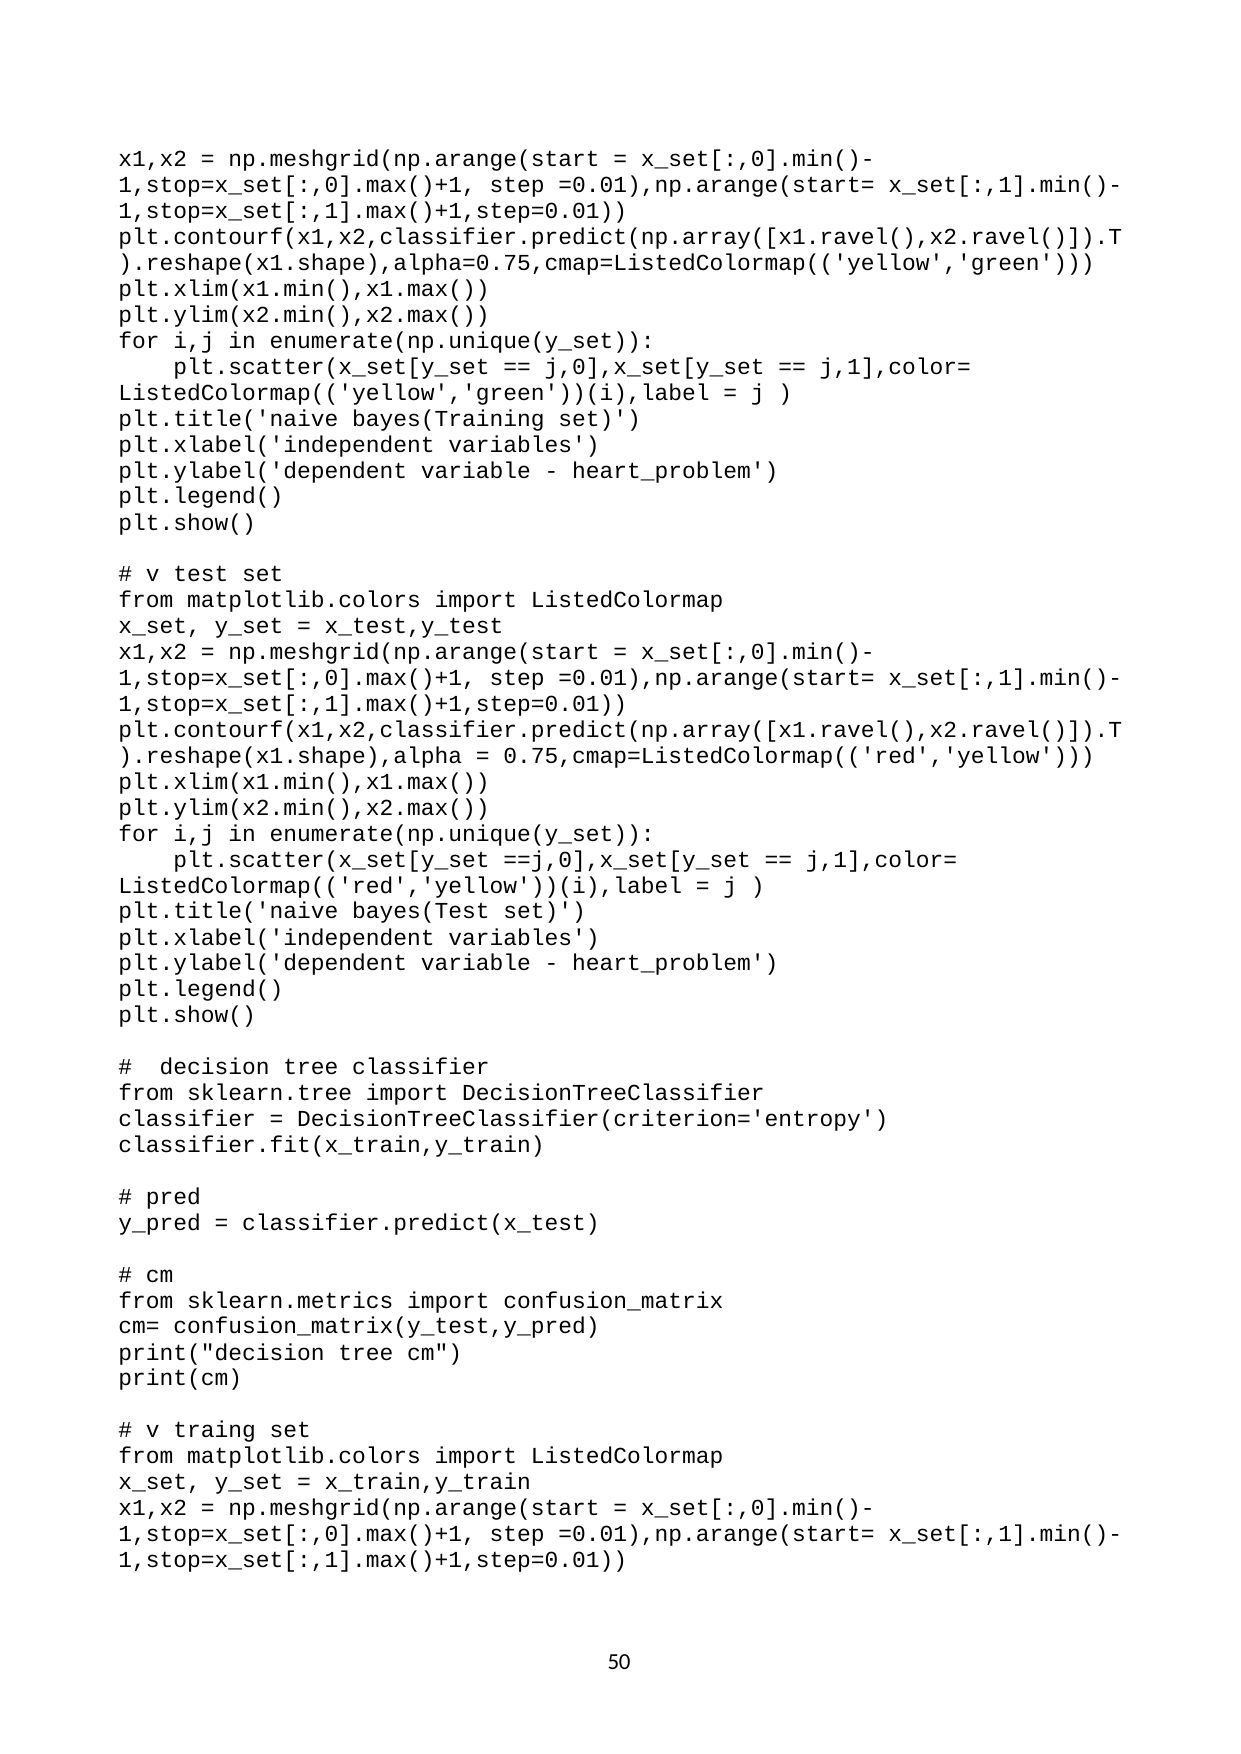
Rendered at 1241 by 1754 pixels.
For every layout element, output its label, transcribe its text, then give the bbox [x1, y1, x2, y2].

text plt.title('naive bayes(Training set)') [118, 407, 1122, 433]
text from matplotlib.colors import ListedColormap [118, 589, 1122, 614]
text for i,j in enumerate(np.unique(y_set)): [118, 329, 1122, 355]
text classifier.fit(x_train,y_train) [118, 1133, 1122, 1159]
text x1,x2 = np.meshgrid(np.arange(start = x_set[:,0].min()-1,stop=x_set[:,0].max()+1, step =0.01),np.arange(start= x_set[:,1].min()-1,stop=x_set[:,1].max()+1,step=0.01)) [118, 148, 1122, 226]
text from sklearn.tree import DecisionTreeClassifier [118, 1081, 1122, 1107]
text from matplotlib.colors import ListedColormap [118, 1444, 1122, 1471]
text x1,x2 = np.meshgrid(np.arange(start = x_set[:,0].min()-1,stop=x_set[:,0].max()+1, step =0.01),np.arange(start= x_set[:,1].min()-1,stop=x_set[:,1].max()+1,step=0.01)) [118, 1496, 1122, 1574]
text plt.ylabel('dependent variable - heart_problem') [118, 459, 1122, 485]
text plt.contourf(x1,x2,classifier.predict(np.array([x1.ravel(),x2.ravel()]).T).reshape(x1.shape),alpha=0.75,cmap=ListedColormap(('yellow','green'))) [118, 226, 1122, 277]
text plt.xlim(x1.min(),x1.max()) [118, 770, 1122, 796]
text plt.xlim(x1.min(),x1.max()) [118, 277, 1122, 303]
text x_set, y_set = x_train,y_train [118, 1471, 1122, 1496]
text # v test set [118, 563, 1122, 589]
text plt.legend() [118, 978, 1122, 1004]
text plt.show() [118, 1004, 1122, 1029]
text classifier = DecisionTreeClassifier(criterion='entropy') [118, 1107, 1122, 1133]
text plt.ylim(x2.min(),x2.max()) [118, 796, 1122, 822]
text x1,x2 = np.meshgrid(np.arange(start = x_set[:,0].min()-1,stop=x_set[:,0].max()+1, step =0.01),np.arange(start= x_set[:,1].min()-1,stop=x_set[:,1].max()+1,step=0.01)) [118, 641, 1122, 718]
text plt.xlabel('independent variables') [118, 926, 1122, 952]
text x_set, y_set = x_test,y_test [118, 614, 1122, 641]
text # pred [118, 1185, 1122, 1211]
text plt.ylabel('dependent variable - heart_problem') [118, 952, 1122, 978]
text plt.legend() [118, 485, 1122, 511]
text print(cm) [118, 1367, 1122, 1393]
text y_pred = classifier.predict(x_test) [118, 1211, 1122, 1237]
text # decision tree classifier [118, 1056, 1122, 1081]
text plt.scatter(x_set[y_set == j,0],x_set[y_set == j,1],color= ListedColormap(('yellow','green'))(i),label = j ) [118, 355, 1122, 407]
text cm= confusion_matrix(y_test,y_pred) [118, 1315, 1122, 1341]
text from sklearn.metrics import confusion_matrix [118, 1289, 1122, 1315]
text print("decision tree cm") [118, 1341, 1122, 1367]
text plt.xlabel('independent variables') [118, 433, 1122, 459]
text plt.show() [118, 511, 1122, 537]
text # v traing set [118, 1419, 1122, 1444]
text plt.ylim(x2.min(),x2.max()) [118, 303, 1122, 329]
text plt.title('naive bayes(Test set)') [118, 900, 1122, 926]
text # cm [118, 1263, 1122, 1289]
text plt.scatter(x_set[y_set ==j,0],x_set[y_set == j,1],color= ListedColormap(('red','yellow'))(i),label = j ) [118, 848, 1122, 900]
text plt.contourf(x1,x2,classifier.predict(np.array([x1.ravel(),x2.ravel()]).T).reshape(x1.shape),alpha = 0.75,cmap=ListedColormap(('red','yellow'))) [118, 718, 1122, 770]
text for i,j in enumerate(np.unique(y_set)): [118, 822, 1122, 848]
